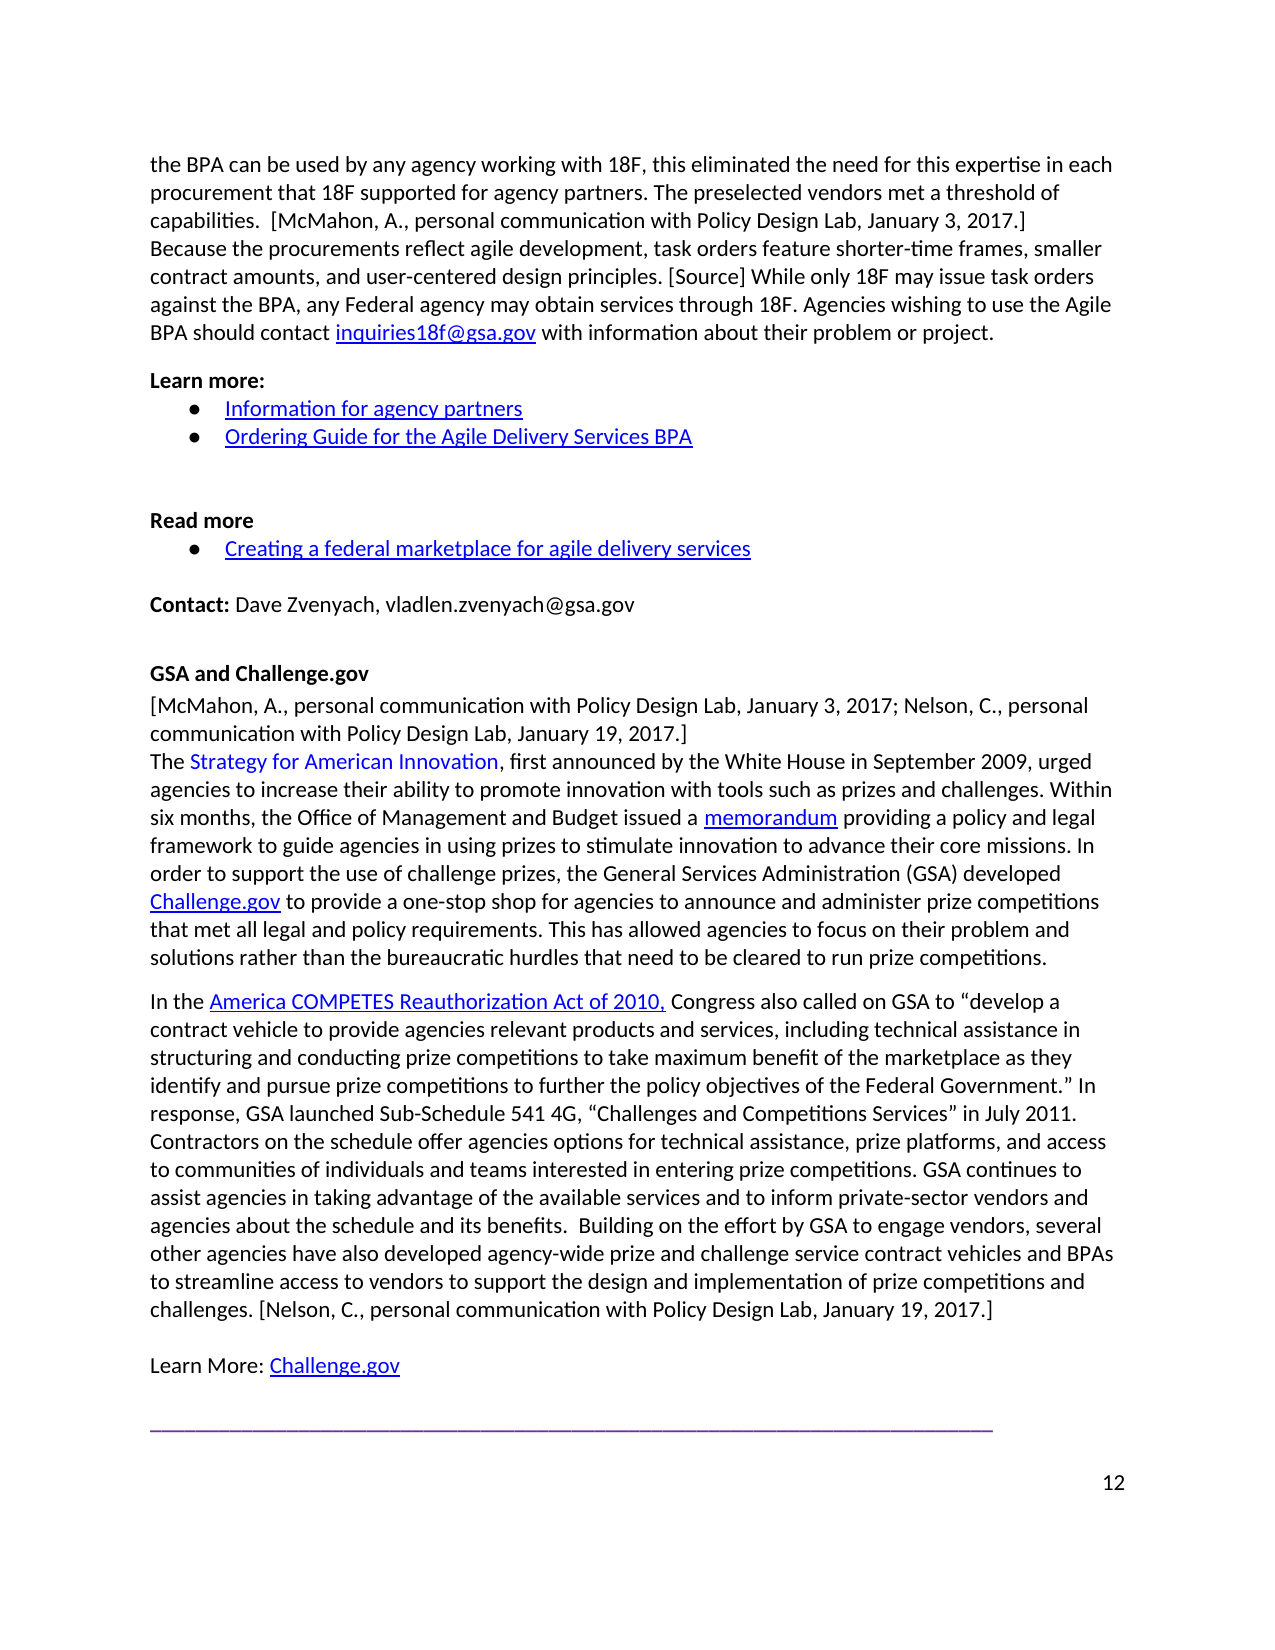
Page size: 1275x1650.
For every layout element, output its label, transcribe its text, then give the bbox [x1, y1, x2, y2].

text GSA and Challenge.gov [150, 659, 1125, 687]
text Read more [150, 506, 1125, 534]
text Because the procurements reflect agile development, task orders feature shorter-time frames, smaller contract amounts, and user-centered design principles. [Source] While only 18F may issue task orders against the BPA, any Federal agency may obtain services through 18F. Agencies wishing to use the Agile BPA should contact inquiries18f@gsa.gov with information about their problem or project. [150, 234, 1125, 346]
text Learn more: [150, 366, 1125, 394]
text In the America COMPETES Reauthorization Act of 2010, Congress also called on GSA to “develop a contract vehicle to provide agencies relevant products and services, including technical assistance in structuring and conducting prize competitions to take maximum benefit of the marketplace as they identify and pursue prize competitions to further the policy objectives of the Federal Government.” In response, GSA launched Sub-Schedule 541 4G, “Challenges and Competitions Services” in July 2011. Contractors on the schedule offer agencies options for technical assistance, prize platforms, and access to communities of individuals and teams interested in entering prize competitions. GSA continues to assist agencies in taking advantage of the available services and to inform private-sector vendors and agencies about the schedule and its benefits. Building on the effort by GSA to engage vendors, several other agencies have also developed agency-wide prize and challenge service contract vehicles and BPAs to streamline access to vendors to support the design and implementation of prize competitions and challenges. [Nelson, C., personal communication with Policy Design Lab, January 19, 2017.] [150, 987, 1125, 1323]
text Contact: Dave Zvenyach, vladlen.zvenyach@gsa.gov [150, 590, 1125, 618]
text [McMahon, A., personal communication with Policy Design Lab, January 3, 2017; Nelson, C., personal communication with Policy Design Lab, January 19, 2017.] [150, 691, 1125, 747]
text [150, 150, 1125, 234]
text Learn More: Challenge.gov [150, 1351, 1125, 1379]
list Creating a federal marketplace for agile delivery services [187, 534, 1125, 562]
list Ordering Guide for the Agile Delivery Services BPA [187, 422, 1125, 450]
list Information for agency partners [187, 394, 1125, 422]
text __________________________________________________________________________ [150, 1407, 1125, 1435]
text The Strategy for American Innovation, first announced by the White House in September 2009, urged agencies to increase their ability to promote innovation with tools such as prizes and challenges. Within six months, the Office of Management and Budget issued a memorandum providing a policy and legal framework to guide agencies in using prizes to stimulate innovation to advance their core missions. In order to support the use of challenge prizes, the General Services Administration (GSA) developed Challenge.gov to provide a one-stop shop for agencies to announce and administer prize competitions that met all legal and policy requirements. This has allowed agencies to focus on their problem and solutions rather than the bureaucratic hurdles that need to be cleared to run prize competitions. [150, 747, 1125, 971]
